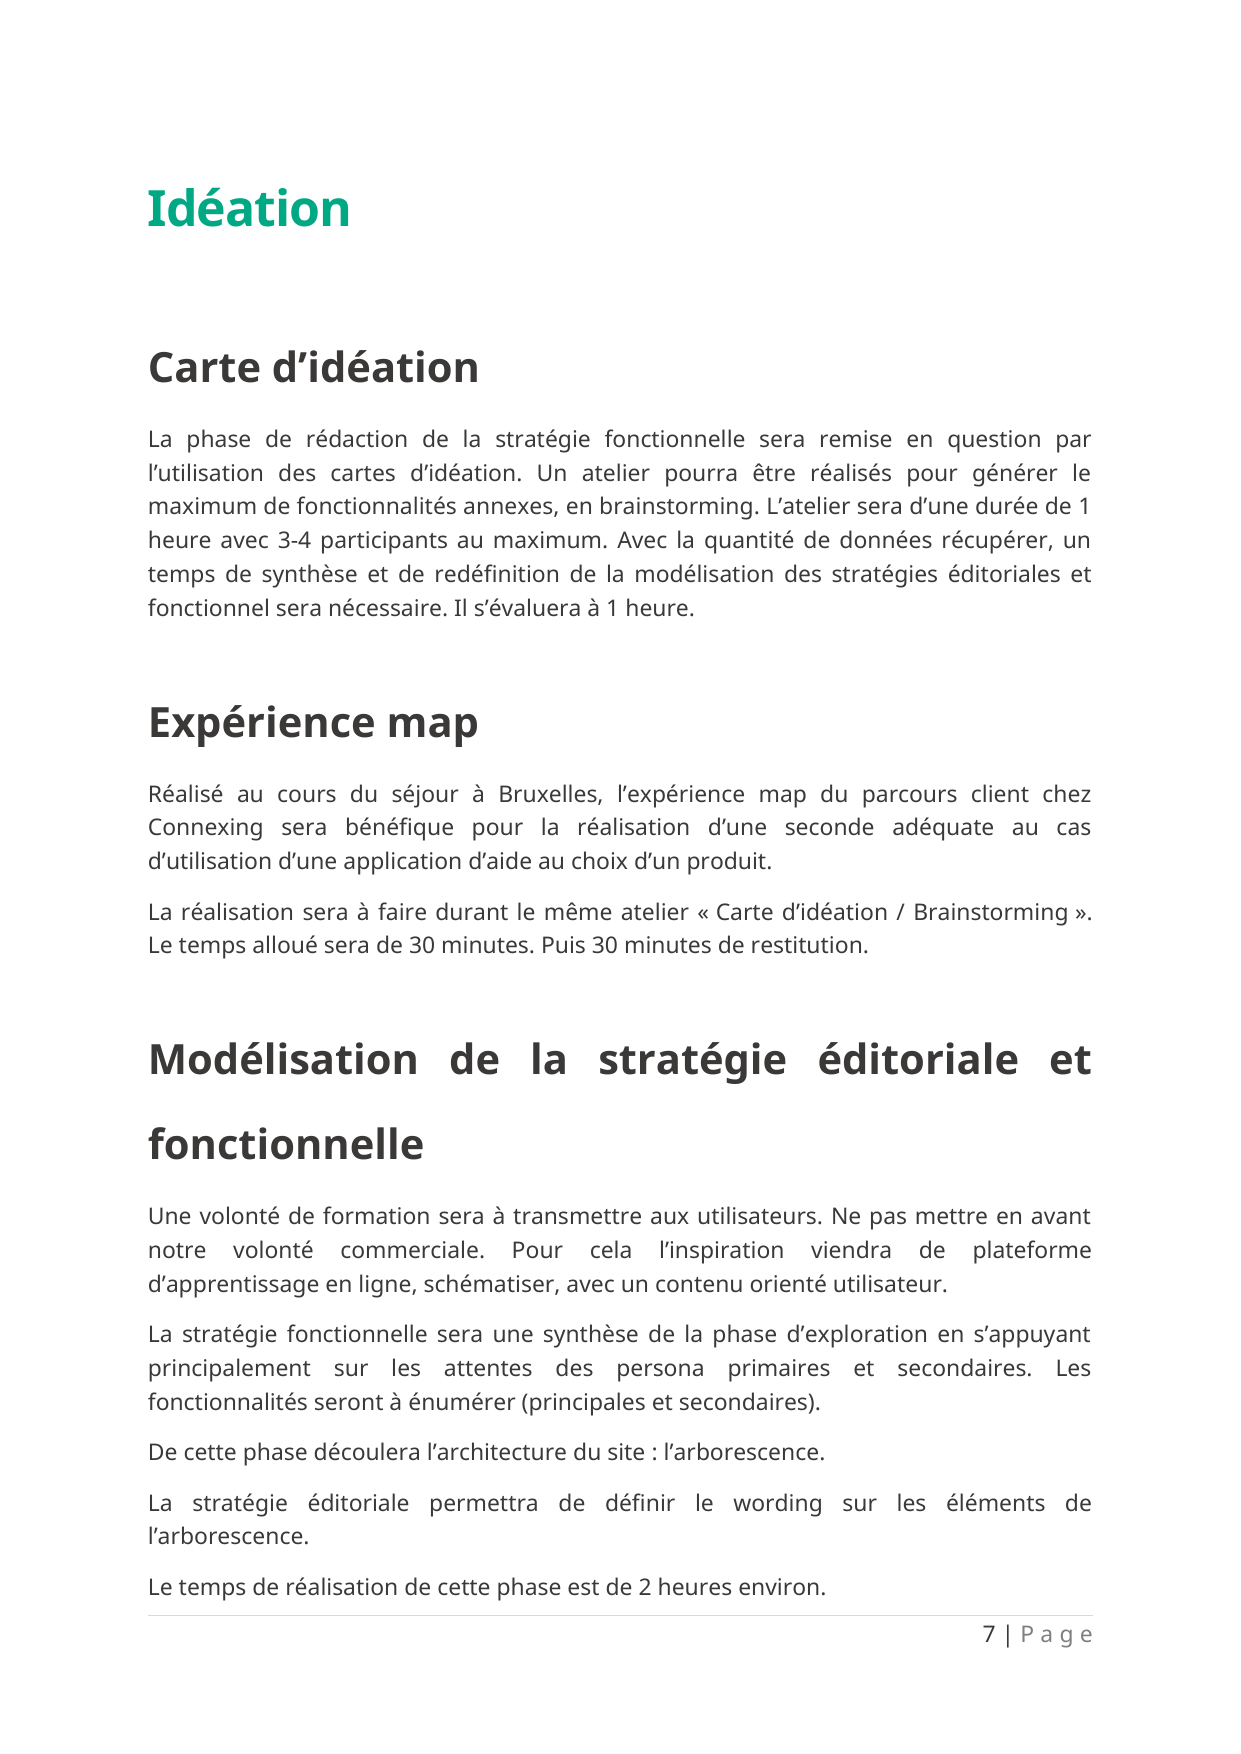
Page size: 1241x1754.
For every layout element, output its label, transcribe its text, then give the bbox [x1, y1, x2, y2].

subtitle Idéation [148, 173, 1093, 241]
subtitle Carte d’idéation [148, 338, 1093, 394]
text La stratégie éditoriale permettra de définir le wording sur les éléments de l’arborescence. [148, 1486, 1093, 1551]
subtitle Expérience map [148, 692, 1093, 749]
text Une volonté de formation sera à transmettre aux utilisateurs. Ne pas mettre en avant notre volonté commerciale. Pour cela l’inspiration viendra de plateforme d’apprentissage en ligne, schématiser, avec un contenu orienté utilisateur. [148, 1200, 1093, 1299]
text La stratégie fonctionnelle sera une synthèse de la phase d’exploration en s’appuyant principalement sur les attentes des persona primaires et secondaires. Les fonctionnalités seront à énumérer (principales et secondaires). [148, 1318, 1093, 1417]
subtitle Modélisation de la stratégie éditoriale et fonctionnelle [148, 1030, 1093, 1172]
text De cette phase découlera l’architecture du site : l’arborescence. [148, 1436, 1093, 1467]
text Le temps de réalisation de cette phase est de 2 heures environ. [148, 1571, 1093, 1602]
text La réalisation sera à faire durant le même atelier « Carte d’idéation / Brainstorming ». Le temps alloué sera de 30 minutes. Puis 30 minutes de restitution. [148, 895, 1093, 960]
text La phase de rédaction de la stratégie fonctionnelle sera remise en question par l’utilisation des cartes d’idéation. Un atelier pourra être réalisés pour générer le maximum de fonctionnalités annexes, en brainstorming. L’atelier sera d’une durée de 1 heure avec 3-4 participants au maximum. Avec la quantité de données récupérer, un temps de synthèse et de redéfinition de la modélisation des stratégies éditoriales et fonctionnel sera nécessaire. Il s’évaluera à 1 heure. [148, 423, 1093, 623]
text Réalisé au cours du séjour à Bruxelles, l’expérience map du parcours client chez Connexing sera bénéfique pour la réalisation d’une seconde adéquate au cas d’utilisation d’une application d’aide au choix d’un produit. [148, 777, 1093, 876]
